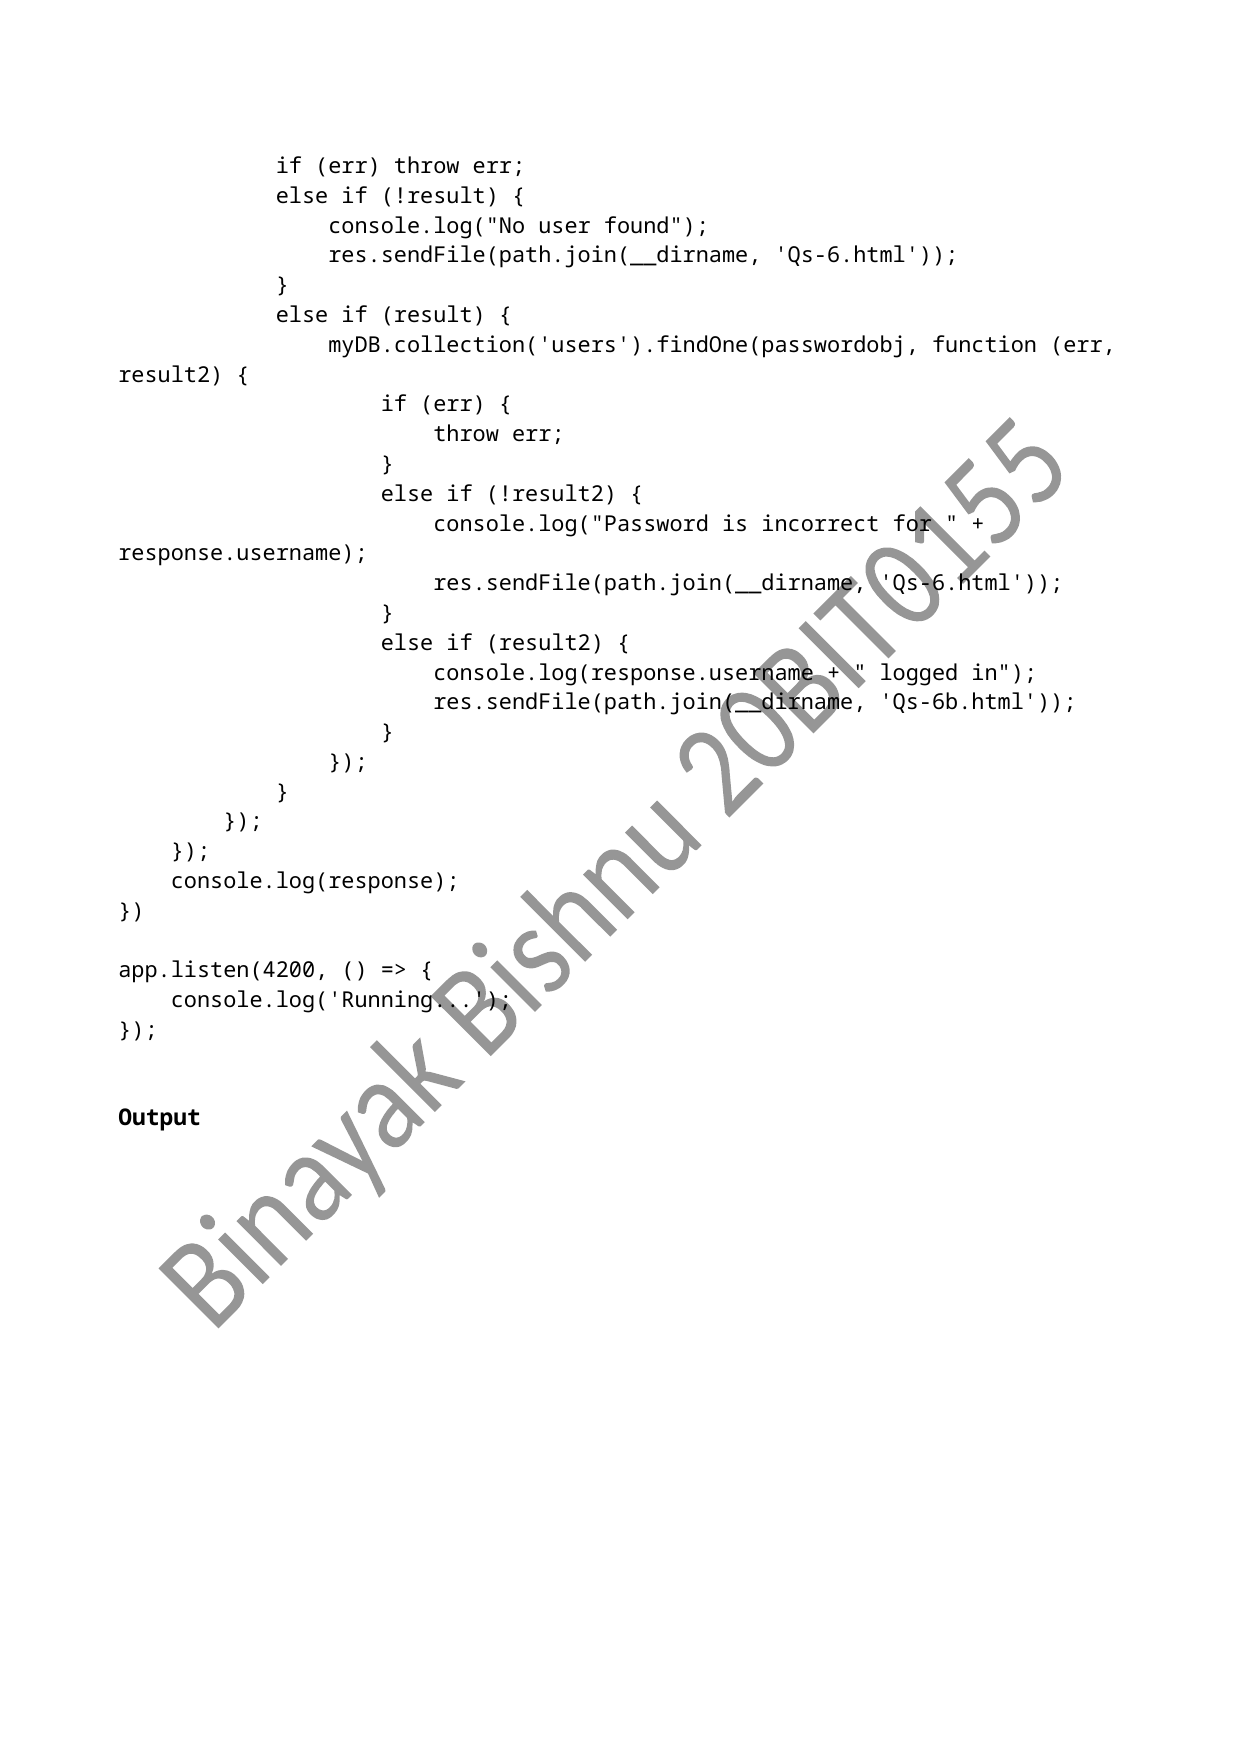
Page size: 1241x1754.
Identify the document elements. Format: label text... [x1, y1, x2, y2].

text }) [118, 895, 1122, 924]
text if (err) throw err; [118, 150, 1122, 180]
text console.log(response); [118, 865, 1122, 895]
text throw err; [118, 418, 1122, 448]
text }); [118, 835, 1122, 865]
text else if (result2) { [118, 627, 1122, 656]
text else if (result) { [118, 299, 1122, 329]
text console.log("No user found"); [118, 209, 1122, 239]
text console.log("Password is incorrect for " + response.username); [118, 507, 1122, 567]
text } [118, 269, 1122, 299]
text else if (!result2) { [118, 478, 1122, 507]
text console.log('Running...'); [118, 984, 1122, 1014]
text else if (!result) { [118, 180, 1122, 209]
text }); [118, 746, 1122, 776]
text Output [118, 1101, 1122, 1132]
text res.sendFile(path.join(__dirname, 'Qs-6.html')); [118, 239, 1122, 269]
text } [118, 776, 1122, 805]
text res.sendFile(path.join(__dirname, 'Qs-6.html')); [118, 567, 1122, 597]
text res.sendFile(path.join(__dirname, 'Qs-6b.html')); [118, 686, 1122, 716]
text myDB.collection('users').findOne(passwordobj, function (err, result2) { [118, 329, 1122, 388]
text } [118, 448, 1122, 478]
text app.listen(4200, () => { [118, 954, 1122, 984]
text console.log(response.username + " logged in"); [118, 656, 1122, 686]
text }); [118, 805, 1122, 835]
text }); [118, 1014, 1122, 1044]
text } [118, 597, 1122, 627]
text if (err) { [118, 388, 1122, 418]
text } [118, 716, 1122, 746]
